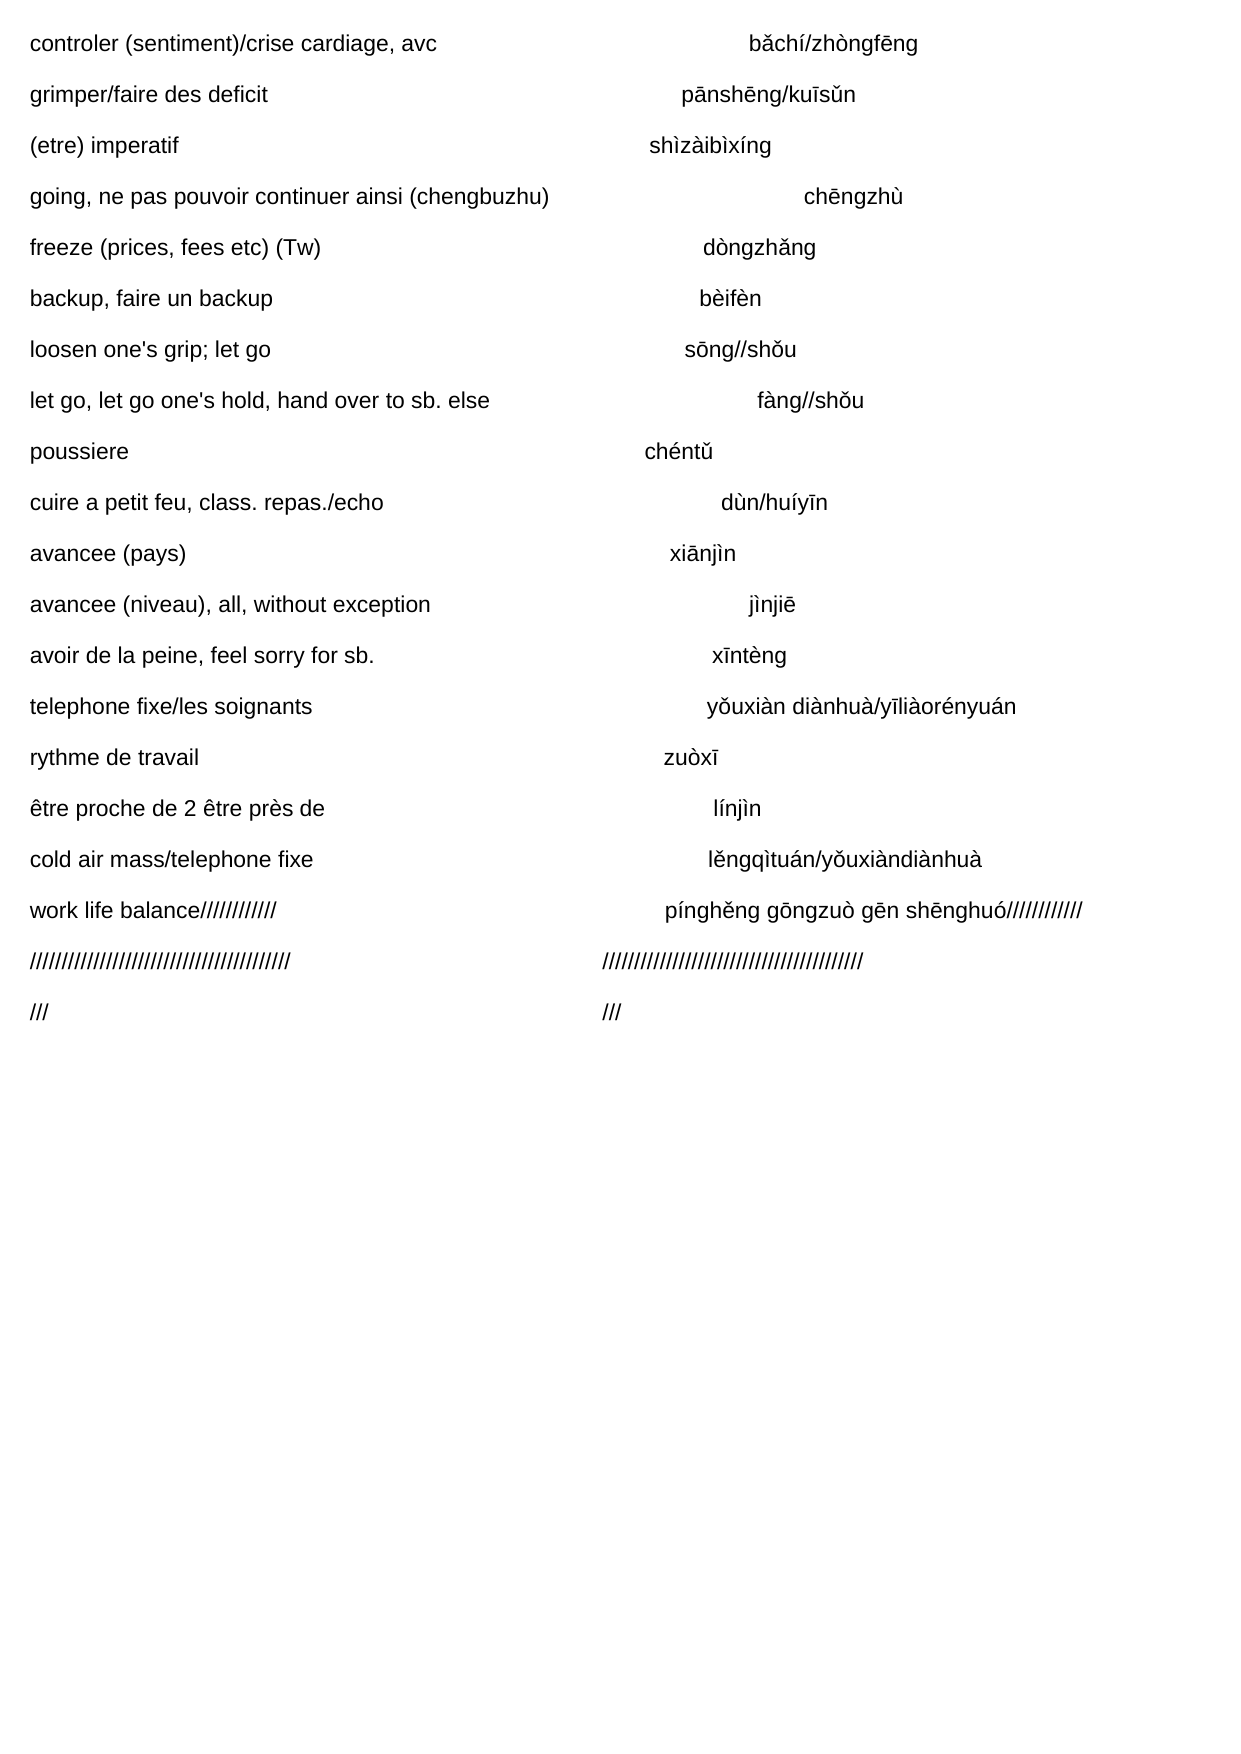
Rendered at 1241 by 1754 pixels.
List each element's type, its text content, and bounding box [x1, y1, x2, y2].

text rythme de travail zuòxī [29, 744, 1211, 770]
text avancee (pays) xiānjìn [29, 540, 1211, 566]
text let go, let go one's hold, hand over to sb. else fàng//shǒu [29, 387, 1211, 413]
text cuire a petit feu, class. repas./echo dùn/huíyīn [29, 489, 1211, 515]
text going, ne pas pouvoir continuer ainsi (chengbuzhu) chēngzhù [29, 183, 1211, 209]
text /// /// [29, 999, 1211, 1026]
text loosen one's grip; let go sōng//shǒu [29, 336, 1211, 362]
text controler (sentiment)/crise cardiage, avc bǎchí/zhòngfēng [29, 29, 1211, 56]
text avancee (niveau), all, without exception jìnjiē [29, 591, 1211, 617]
text poussiere chéntǔ [29, 438, 1211, 464]
text cold air mass/telephone fixe lěngqìtuán/yǒuxiàndiànhuà [29, 846, 1211, 872]
text ///////////////////////////////////////// ///////////////////////////////////////// [29, 948, 1211, 974]
text avoir de la peine, feel sorry for sb. xīntèng [29, 642, 1211, 668]
text backup, faire un backup bèifèn [29, 285, 1211, 311]
text être proche de 2 être près de línjìn [29, 795, 1211, 821]
text grimper/faire des deficit pānshēng/kuīsǔn [29, 81, 1211, 107]
text work life balance//////////// pínghěng gōngzuò gēn shēnghuó//////////// [29, 897, 1211, 923]
text telephone fixe/les soignants yǒuxiàn diànhuà/yīliàorényuán [29, 693, 1211, 719]
text freeze (prices, fees etc) (Tw) dòngzhǎng [29, 234, 1211, 260]
text (etre) imperatif shìzàibìxíng [29, 132, 1211, 158]
